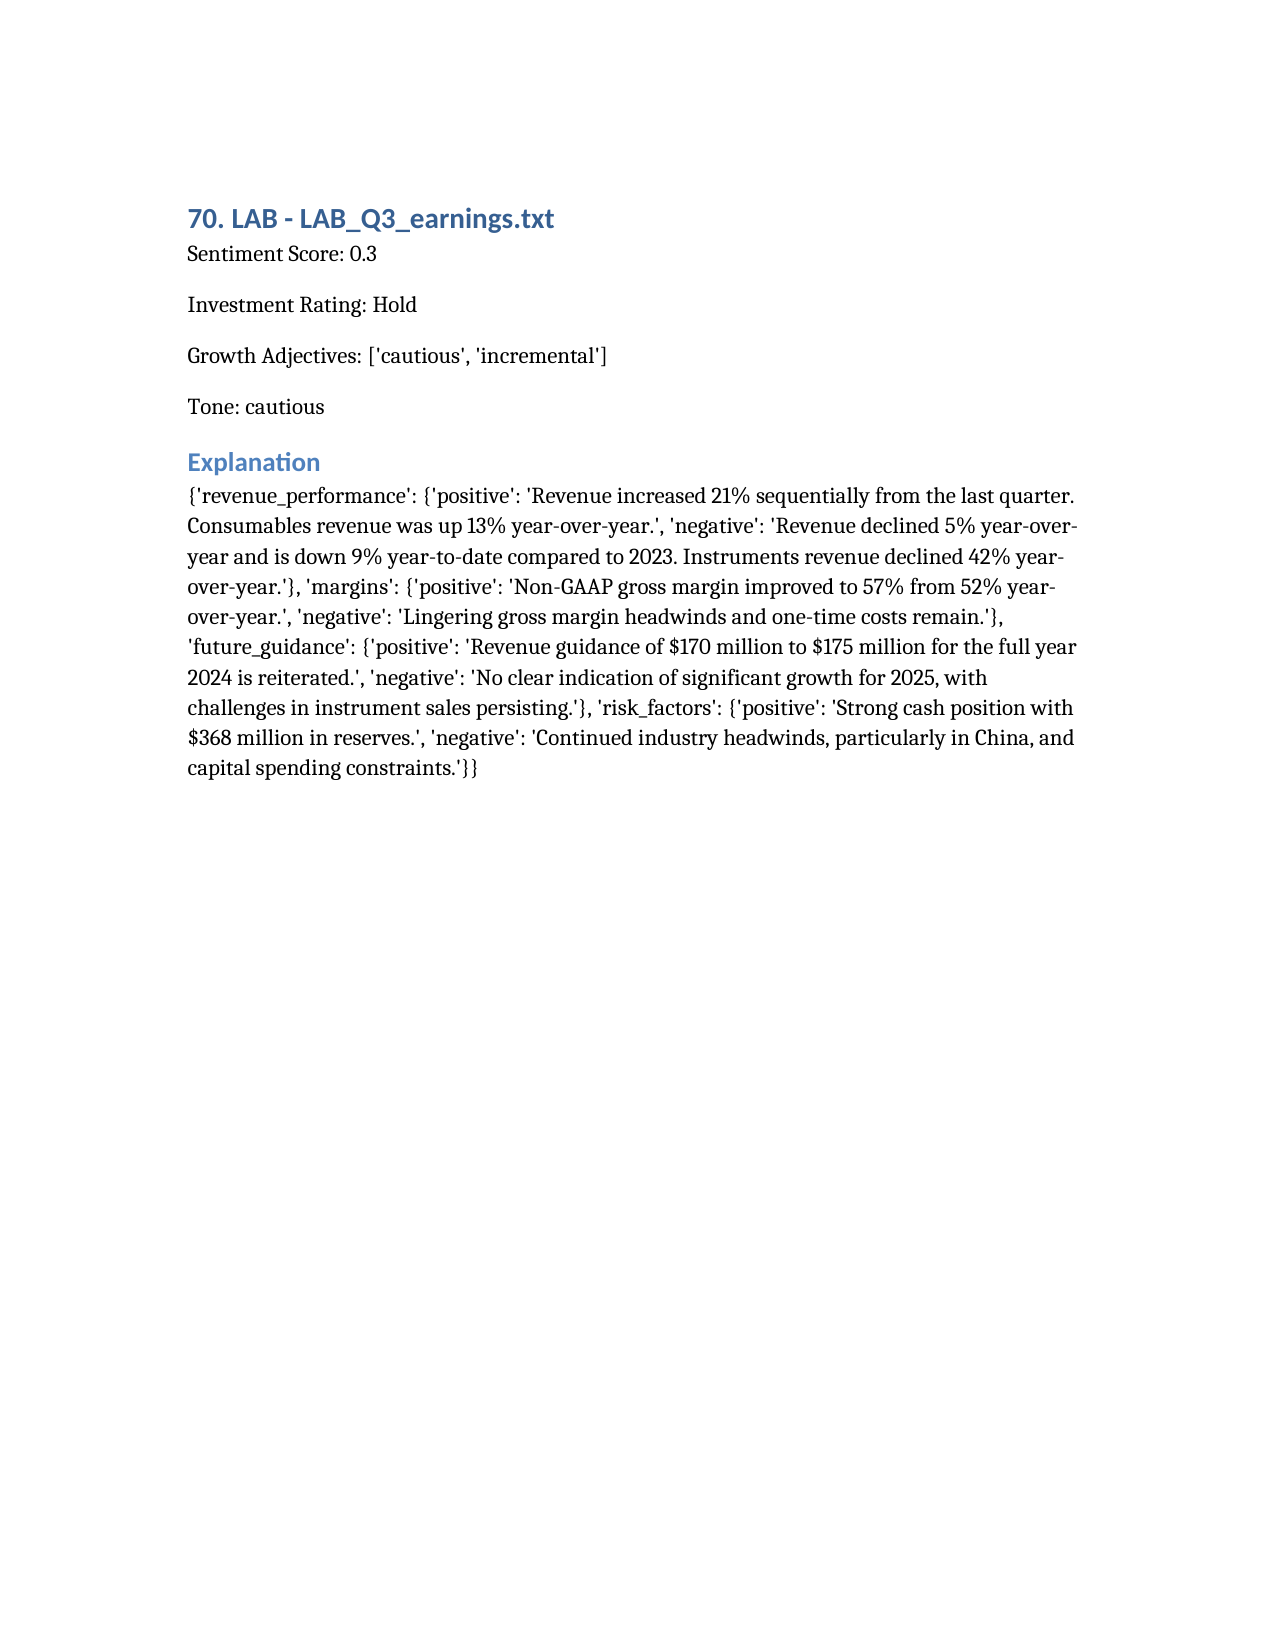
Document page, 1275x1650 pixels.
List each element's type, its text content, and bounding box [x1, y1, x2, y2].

subtitle Explanation [187, 445, 1087, 478]
text Growth Adjectives: ['cautious', 'incremental'] [187, 343, 1087, 369]
text Sentiment Score: 0.3 [187, 241, 1087, 267]
text Investment Rating: Hold [187, 292, 1087, 318]
text {'revenue_performance': {'positive': 'Revenue increased 21% sequentially from the last quarter. Consumables revenue was up 13% year-over-year.', 'negative': 'Revenue declined 5% year-over-year and is down 9% year-to-date compared to 2023. Instruments revenue declined 42% year-over-year.'}, 'margins': {'positive': 'Non-GAAP gross margin improved to 57% from 52% year-over-year.', 'negative': 'Lingering gross margin headwinds and one-time costs remain.'}, 'future_guidance': {'positive': 'Revenue guidance of $170 million to $175 million for the full year 2024 is reiterated.', 'negative': 'No clear indication of significant growth for 2025, with challenges in instrument sales persisting.'}, 'risk_factors': {'positive': 'Strong cash position with $368 million in reserves.', 'negative': 'Continued industry headwinds, particularly in China, and capital spending constraints.'}} [187, 483, 1087, 781]
subtitle 70. LAB - LAB_Q3_earnings.txt [187, 200, 1087, 236]
text Tone: cautious [187, 394, 1087, 420]
